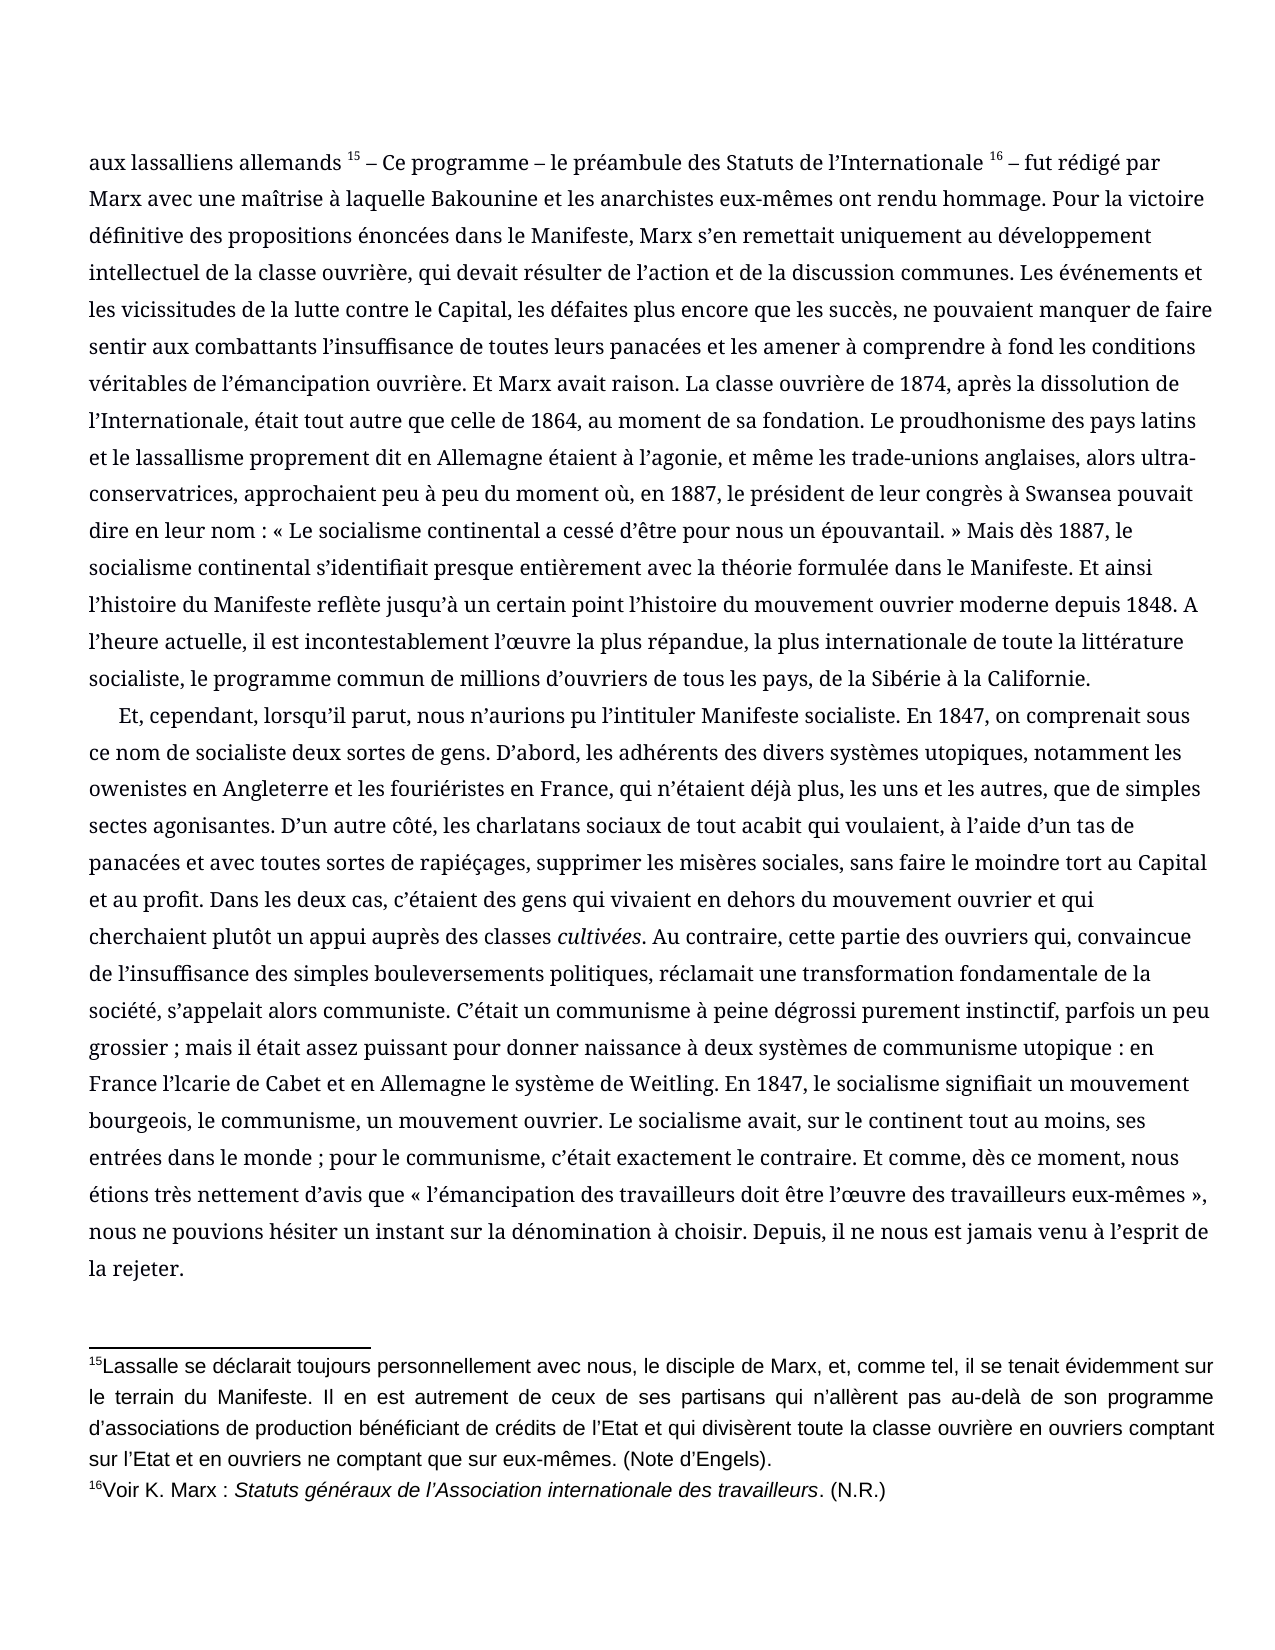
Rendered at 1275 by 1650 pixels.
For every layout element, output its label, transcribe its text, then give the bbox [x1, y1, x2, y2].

text Et, cependant, lorsqu’il parut, nous n’aurions pu l’intituler Manifeste socialiste. En 1847, on comprenait sous ce nom de socialiste deux sortes de gens. D’abord, les adhérents des divers systèmes utopiques, notamment les owenistes en Angleterre et les fouriéristes en France, qui n’étaient déjà plus, les uns et les autres, que de simples sectes agonisantes. D’un autre côté, les charlatans sociaux de tout acabit qui voulaient, à l’aide d’un tas de panacées et avec toutes sortes de rapiéçages, supprimer les misères sociales, sans faire le moindre tort au Capital et au profit. Dans les deux cas, c’étaient des gens qui vivaient en dehors du mouvement ouvrier et qui cherchaient plutôt un appui auprès des classes cultivées. Au contraire, cette partie des ouvriers qui, convaincue de l’insuffisance des simples bouleversements politiques, réclamait une transformation fondamentale de la société, s’appelait alors communiste. C’était un communisme à peine dégrossi purement instinctif, parfois un peu grossier ; mais il était assez puissant pour donner naissance à deux systèmes de communisme utopique : en France l’lcarie de Cabet et en Allemagne le système de Weitling. En 1847, le socialisme signifiait un mouvement bourgeois, le communisme, un mouvement ouvrier. Le socialisme avait, sur le continent tout au moins, ses entrées dans le monde ; pour le communisme, c’était exactement le contraire. Et comme, dès ce moment, nous étions très nettement d’avis que « l’émancipation des travailleurs doit être l’œuvre des travailleurs eux-mêmes », nous ne pouvions hésiter un instant sur la dénomination à choisir. Depuis, il ne nous est jamais venu à l’esprit de la rejeter. [89, 701, 1216, 1282]
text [89, 148, 1216, 692]
